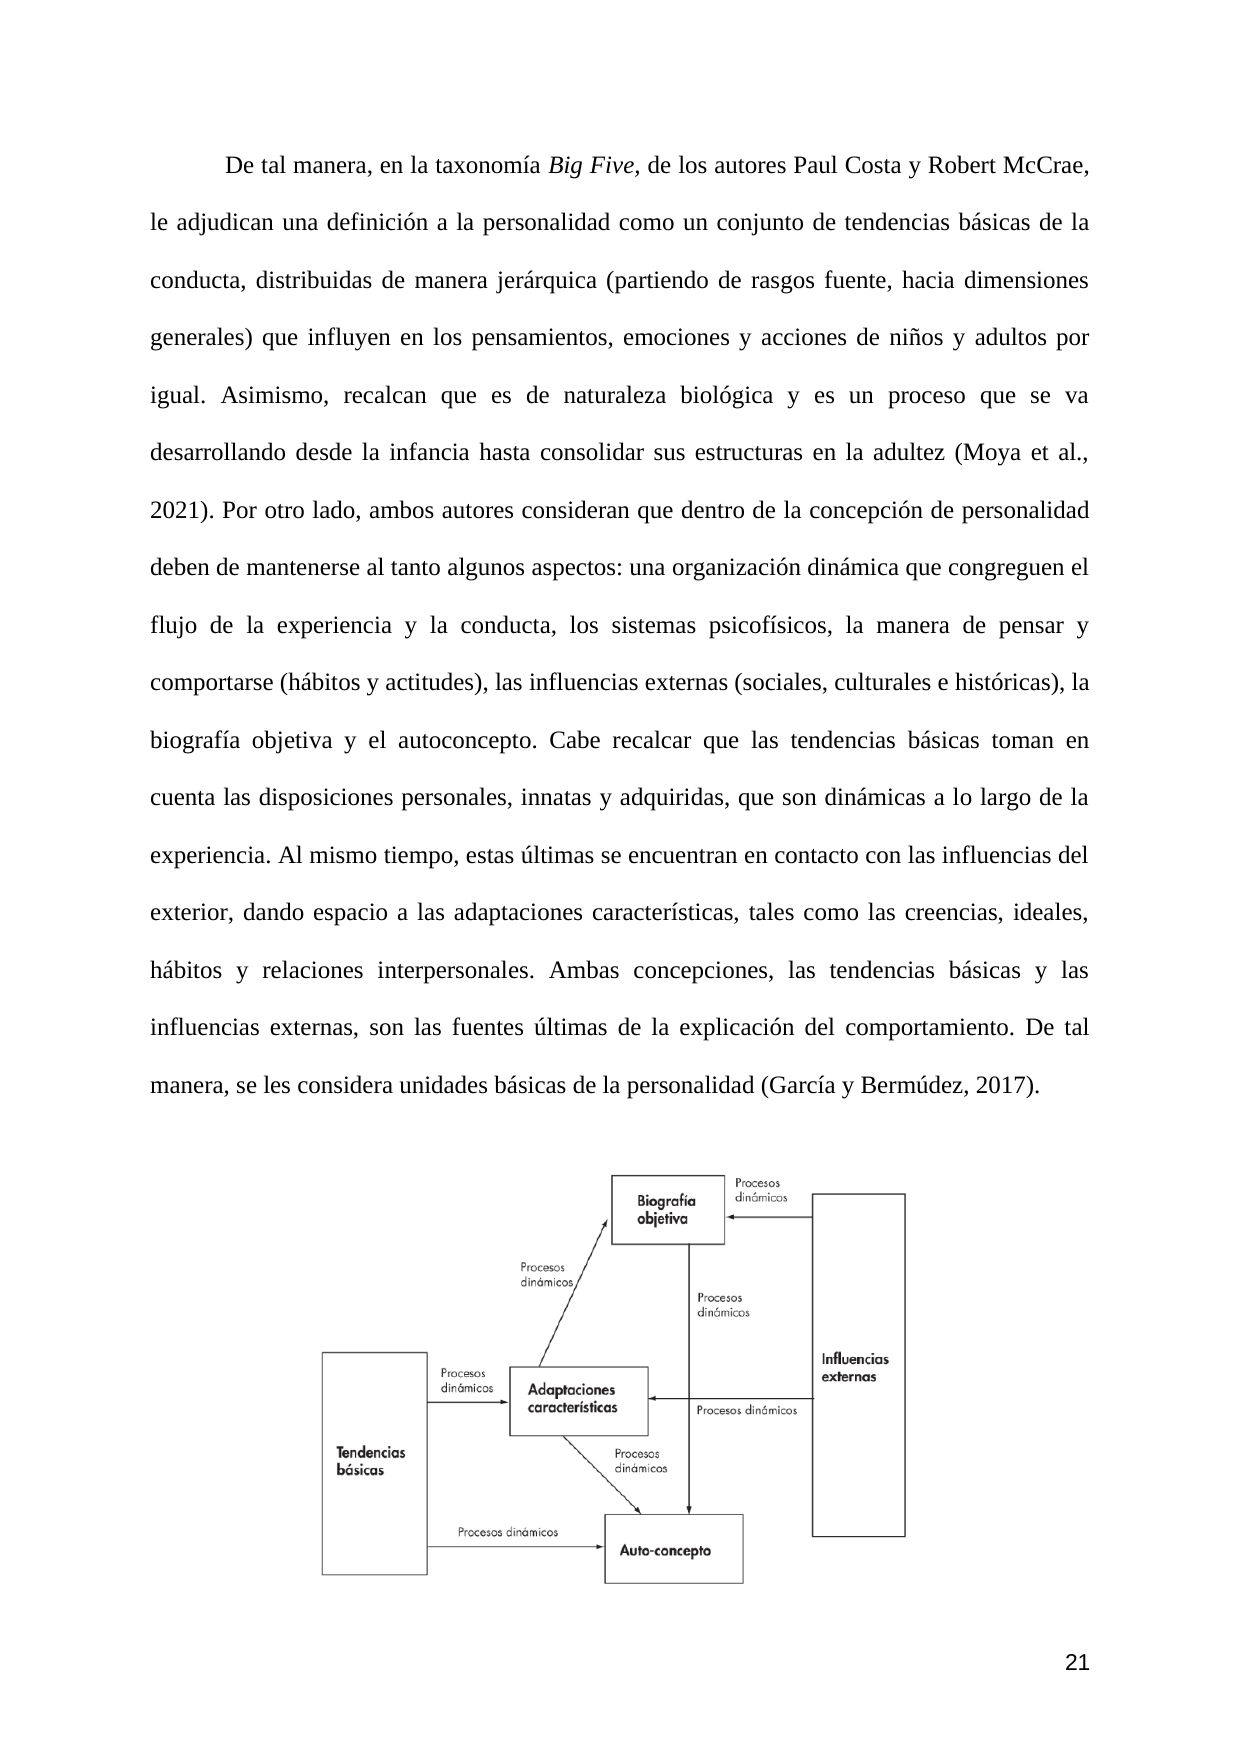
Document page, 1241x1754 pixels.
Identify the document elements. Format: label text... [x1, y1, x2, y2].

text De tal manera, en la taxonomía Big Five, de los autores Paul Costa y Robert McCrae, le adjudican una definición a la personalidad como un conjunto de tendencias básicas de la conducta, distribuidas de manera jerárquica (partiendo de rasgos fuente, hacia dimensiones generales) que influyen en los pensamientos, emociones y acciones de niños y adultos por igual. Asimismo, recalcan que es de naturaleza biológica y es un proceso que se va desarrollando desde la infancia hasta consolidar sus estructuras en la adultez (Moya et al., 2021). Por otro lado, ambos autores consideran que dentro de la concepción de personalidad deben de mantenerse al tanto algunos aspectos: una organización dinámica que congreguen el flujo de la experiencia y la conducta, los sistemas psicofísicos, la manera de pensar y comportarse (hábitos y actitudes), las influencias externas (sociales, culturales e históricas), la biografía objetiva y el autoconcepto. Cabe recalcar que las tendencias básicas toman en cuenta las disposiciones personales, innatas y adquiridas, que son dinámicas a lo largo de la experiencia. Al mismo tiempo, estas últimas se encuentran en contacto con las influencias del exterior, dando espacio a las adaptaciones características, tales como las creencias, ideales, hábitos y relaciones interpersonales. Ambas concepciones, las tendencias básicas y las influencias externas, son las fuentes últimas de la explicación del comportamiento. De tal manera, se les considera unidades básicas de la personalidad (García y Bermúdez, 2017). [150, 150, 1090, 1099]
picture [286, 1155, 918, 1588]
